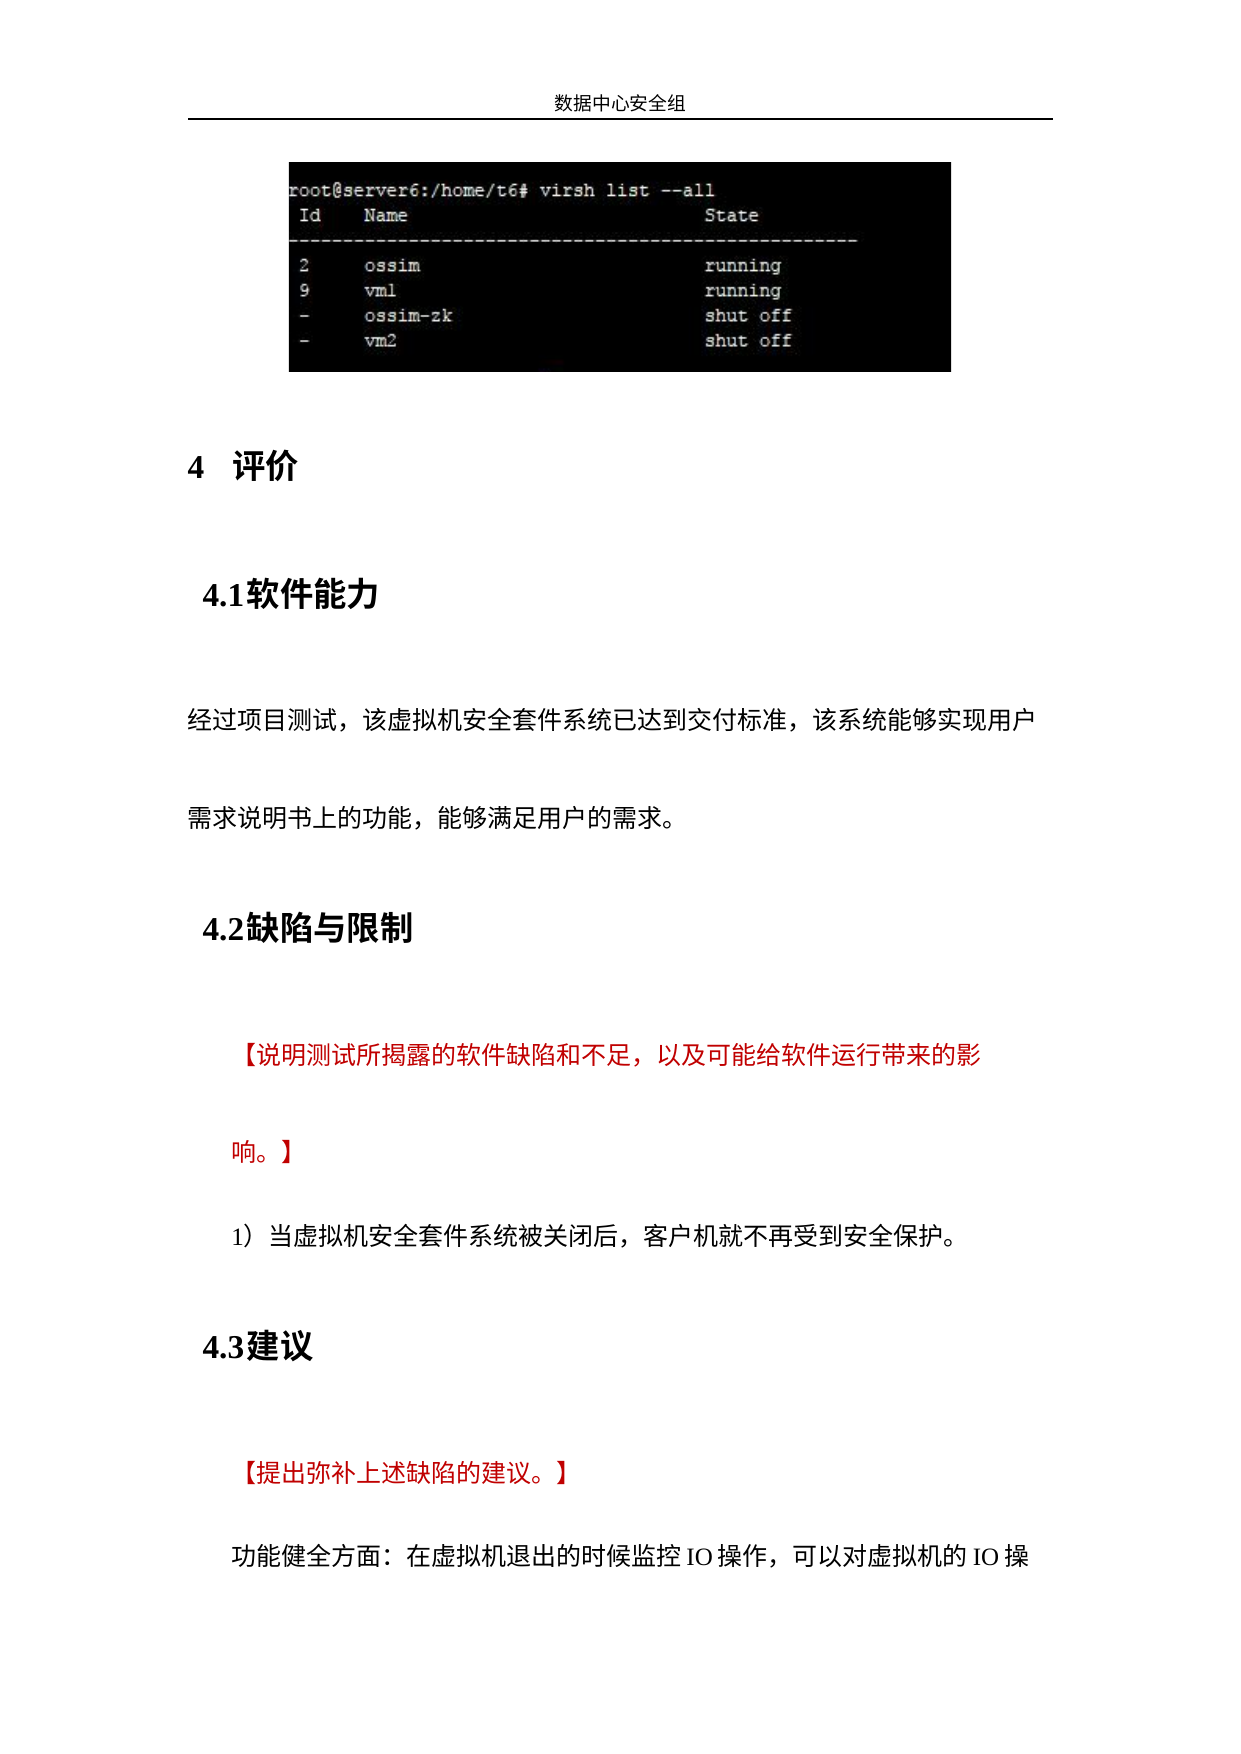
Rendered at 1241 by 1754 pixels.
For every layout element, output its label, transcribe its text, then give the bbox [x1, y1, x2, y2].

subtitle 软件能力 [202, 559, 1053, 624]
subtitle 缺陷与限制 [202, 894, 1053, 959]
text 1）当虚拟机安全套件系统被关闭后，客户机就不再受到安全保护。 [231, 1202, 1053, 1267]
picture [288, 162, 952, 372]
text 【说明测试所揭露的软件缺陷和不足，以及可能给软件运行带来的影响。】 [231, 1021, 1053, 1183]
text 【提出弥补上述缺陷的建议。】 [231, 1439, 1053, 1504]
text 经过项目测试，该虚拟机安全套件系统已达到交付标准，该系统能够实现用户需求说明书上的功能，能够满足用户的需求。 [187, 686, 1053, 849]
subtitle 建议 [202, 1312, 1053, 1377]
subtitle 评价 [187, 432, 1053, 497]
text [231, 1522, 1053, 1587]
